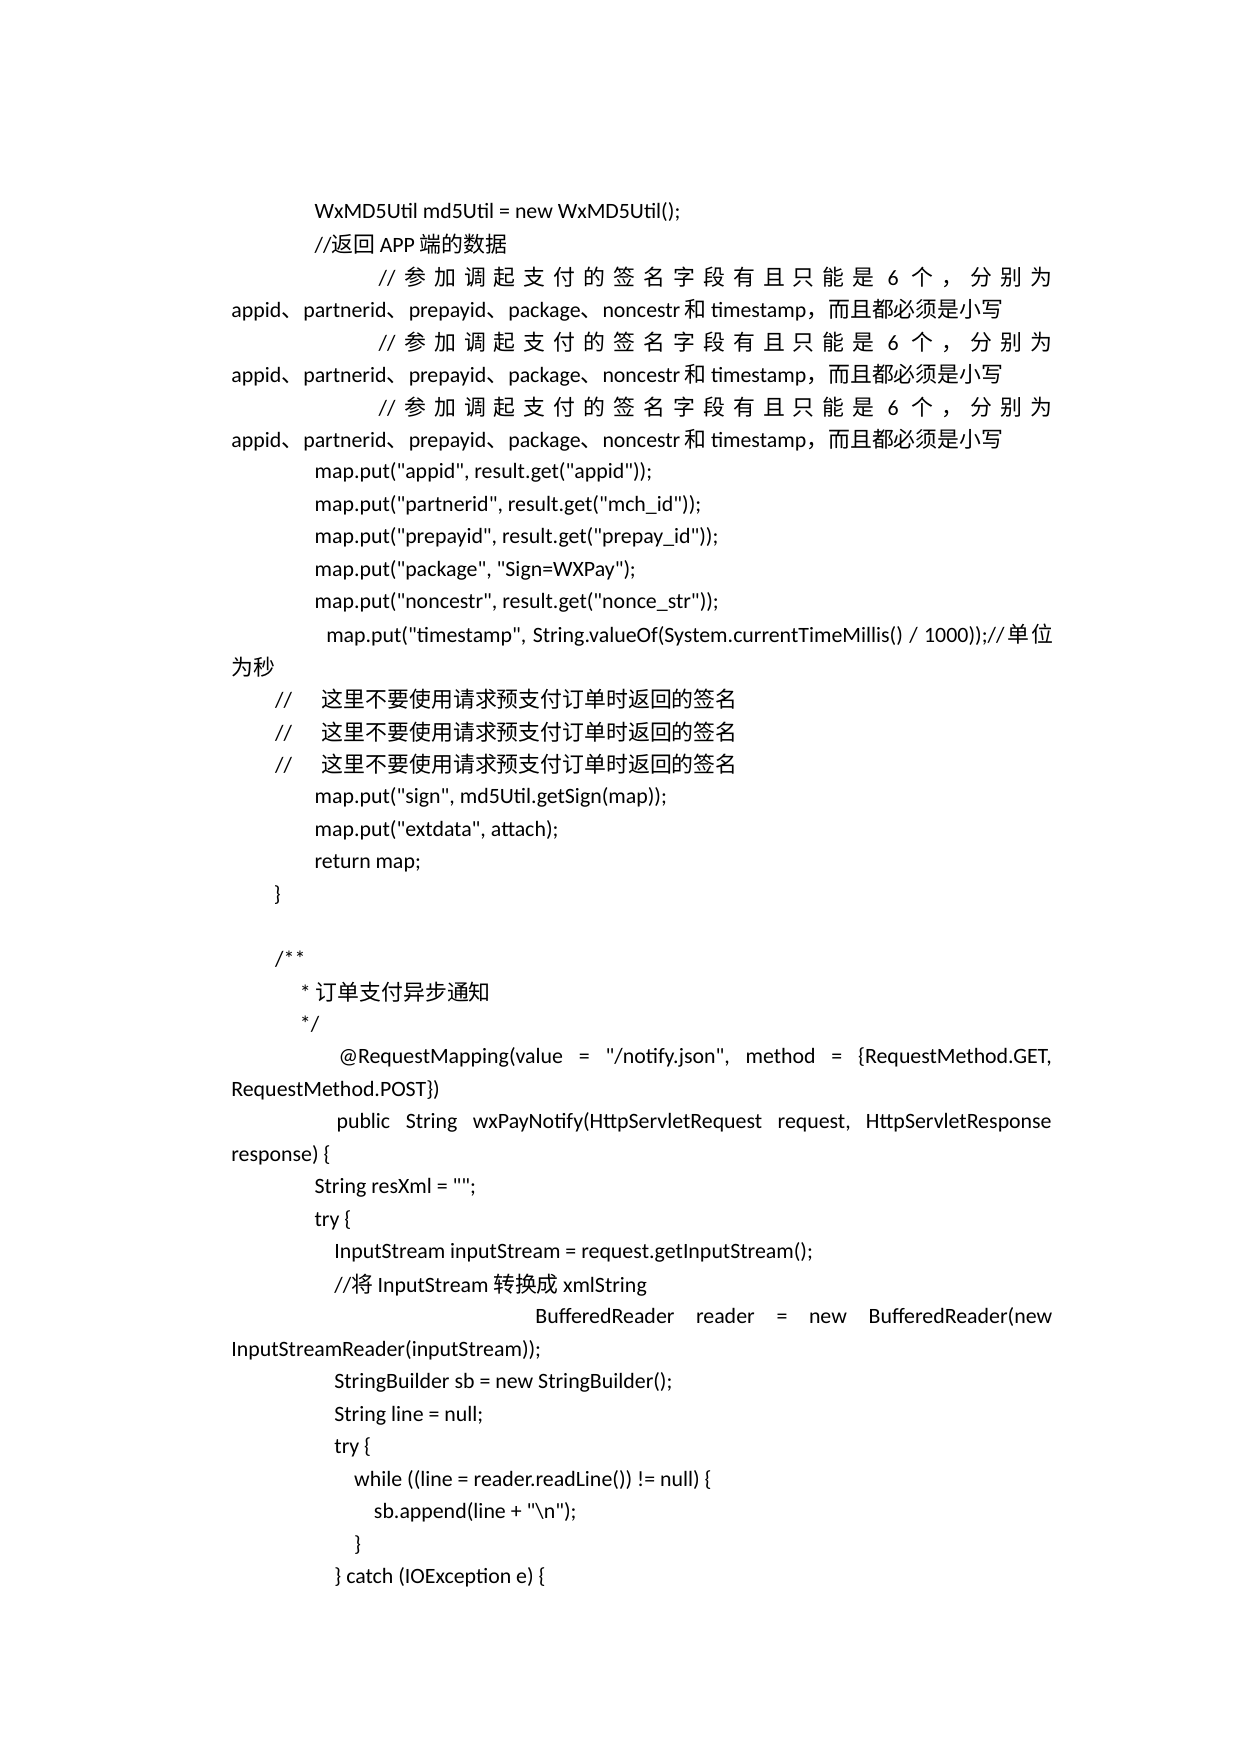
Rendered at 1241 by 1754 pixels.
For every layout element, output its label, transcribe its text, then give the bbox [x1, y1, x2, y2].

list WxMD5Util md5Util = new WxMD5Util(); [231, 194, 1053, 227]
list map.put("package", "Sign=WXPay"); [231, 552, 1053, 584]
list map.put("partnerid", result.get("mch_id")); [231, 487, 1053, 519]
list map.put("extdata", attach); [231, 812, 1053, 844]
list // 这里不要使用请求预支付订单时返回的签名 [231, 682, 1053, 714]
list } [231, 877, 1053, 909]
list try { [231, 1429, 1053, 1462]
list public String wxPayNotify(HttpServletRequest request, HttpServletResponse response) { [231, 1104, 1053, 1169]
list //参加调起支付的签名字段有且只能是6个，分别为appid、partnerid、prepayid、package、noncestr和timestamp，而且都必须是小写 [231, 259, 1053, 324]
list map.put("timestamp", String.valueOf(System.currentTimeMillis() / 1000));//单位为秒 [231, 617, 1053, 682]
list @RequestMapping(value = "/notify.json", method = {RequestMethod.GET, RequestMethod.POST}) [231, 1039, 1053, 1104]
list */ [231, 1007, 1053, 1039]
list /** [231, 942, 1053, 974]
list map.put("sign", md5Util.getSign(map)); [231, 779, 1053, 812]
list map.put("noncestr", result.get("nonce_str")); [231, 584, 1053, 617]
list InputStream inputStream = request.getInputStream(); [231, 1234, 1053, 1267]
list map.put("appid", result.get("appid")); [231, 454, 1053, 487]
list StringBuilder sb = new StringBuilder(); [231, 1364, 1053, 1397]
list map.put("prepayid", result.get("prepay_id")); [231, 519, 1053, 552]
list return map; [231, 844, 1053, 877]
list sb.append(line + "\n"); [231, 1494, 1053, 1527]
list String resXml = ""; [231, 1169, 1053, 1202]
list //返回APP端的数据 [231, 227, 1053, 259]
list * 订单支付异步通知 [231, 974, 1053, 1007]
list //参加调起支付的签名字段有且只能是6个，分别为appid、partnerid、prepayid、package、noncestr和timestamp，而且都必须是小写 [231, 324, 1053, 389]
list try { [231, 1202, 1053, 1234]
list } catch (IOException e) { [231, 1559, 1053, 1592]
list } [231, 1527, 1053, 1559]
list //参加调起支付的签名字段有且只能是6个，分别为appid、partnerid、prepayid、package、noncestr和timestamp，而且都必须是小写 [231, 389, 1053, 454]
list //将InputStream转换成xmlString [231, 1267, 1053, 1299]
list String line = null; [231, 1397, 1053, 1429]
list // 这里不要使用请求预支付订单时返回的签名 [231, 747, 1053, 779]
list while ((line = reader.readLine()) != null) { [231, 1462, 1053, 1494]
list // 这里不要使用请求预支付订单时返回的签名 [231, 714, 1053, 747]
list BufferedReader reader = new BufferedReader(new InputStreamReader(inputStream)); [231, 1299, 1053, 1364]
